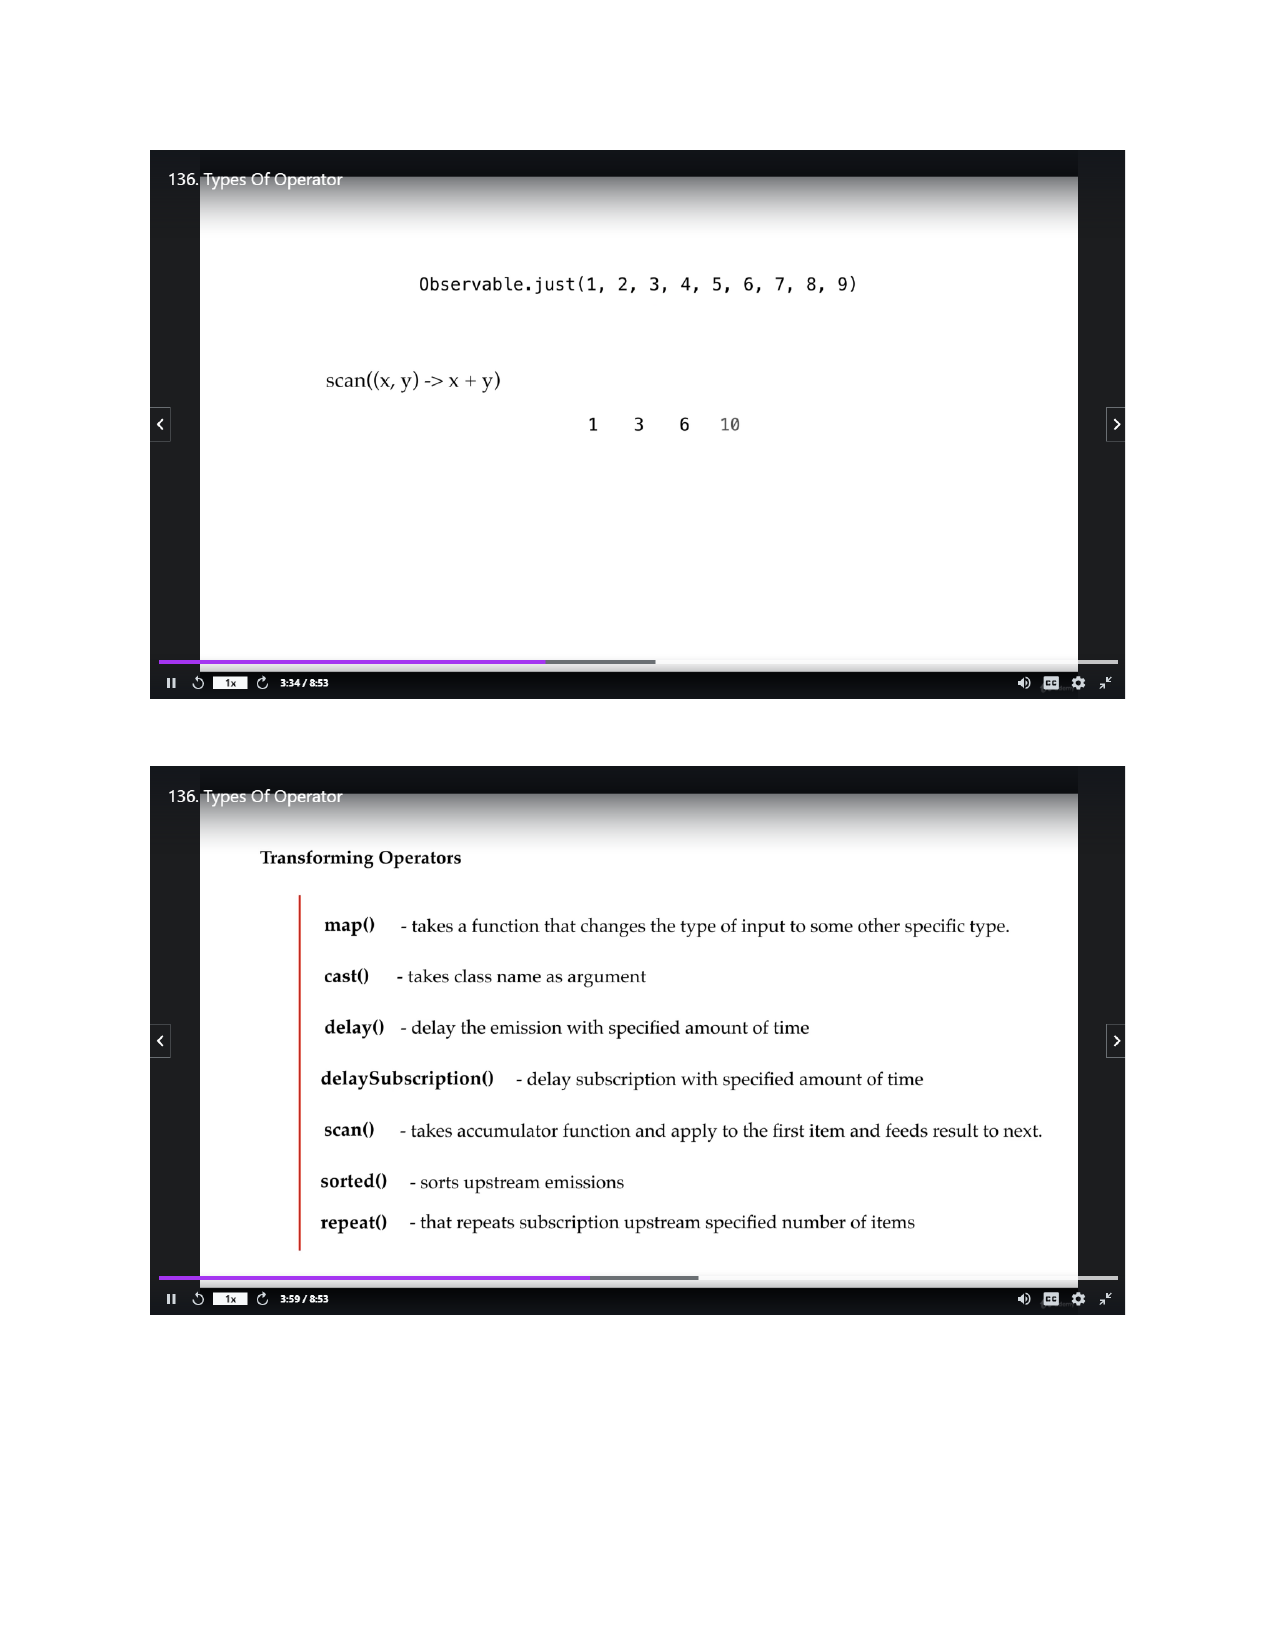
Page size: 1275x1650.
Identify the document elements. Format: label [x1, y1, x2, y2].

picture [150, 766, 1125, 1315]
picture [150, 150, 1125, 699]
